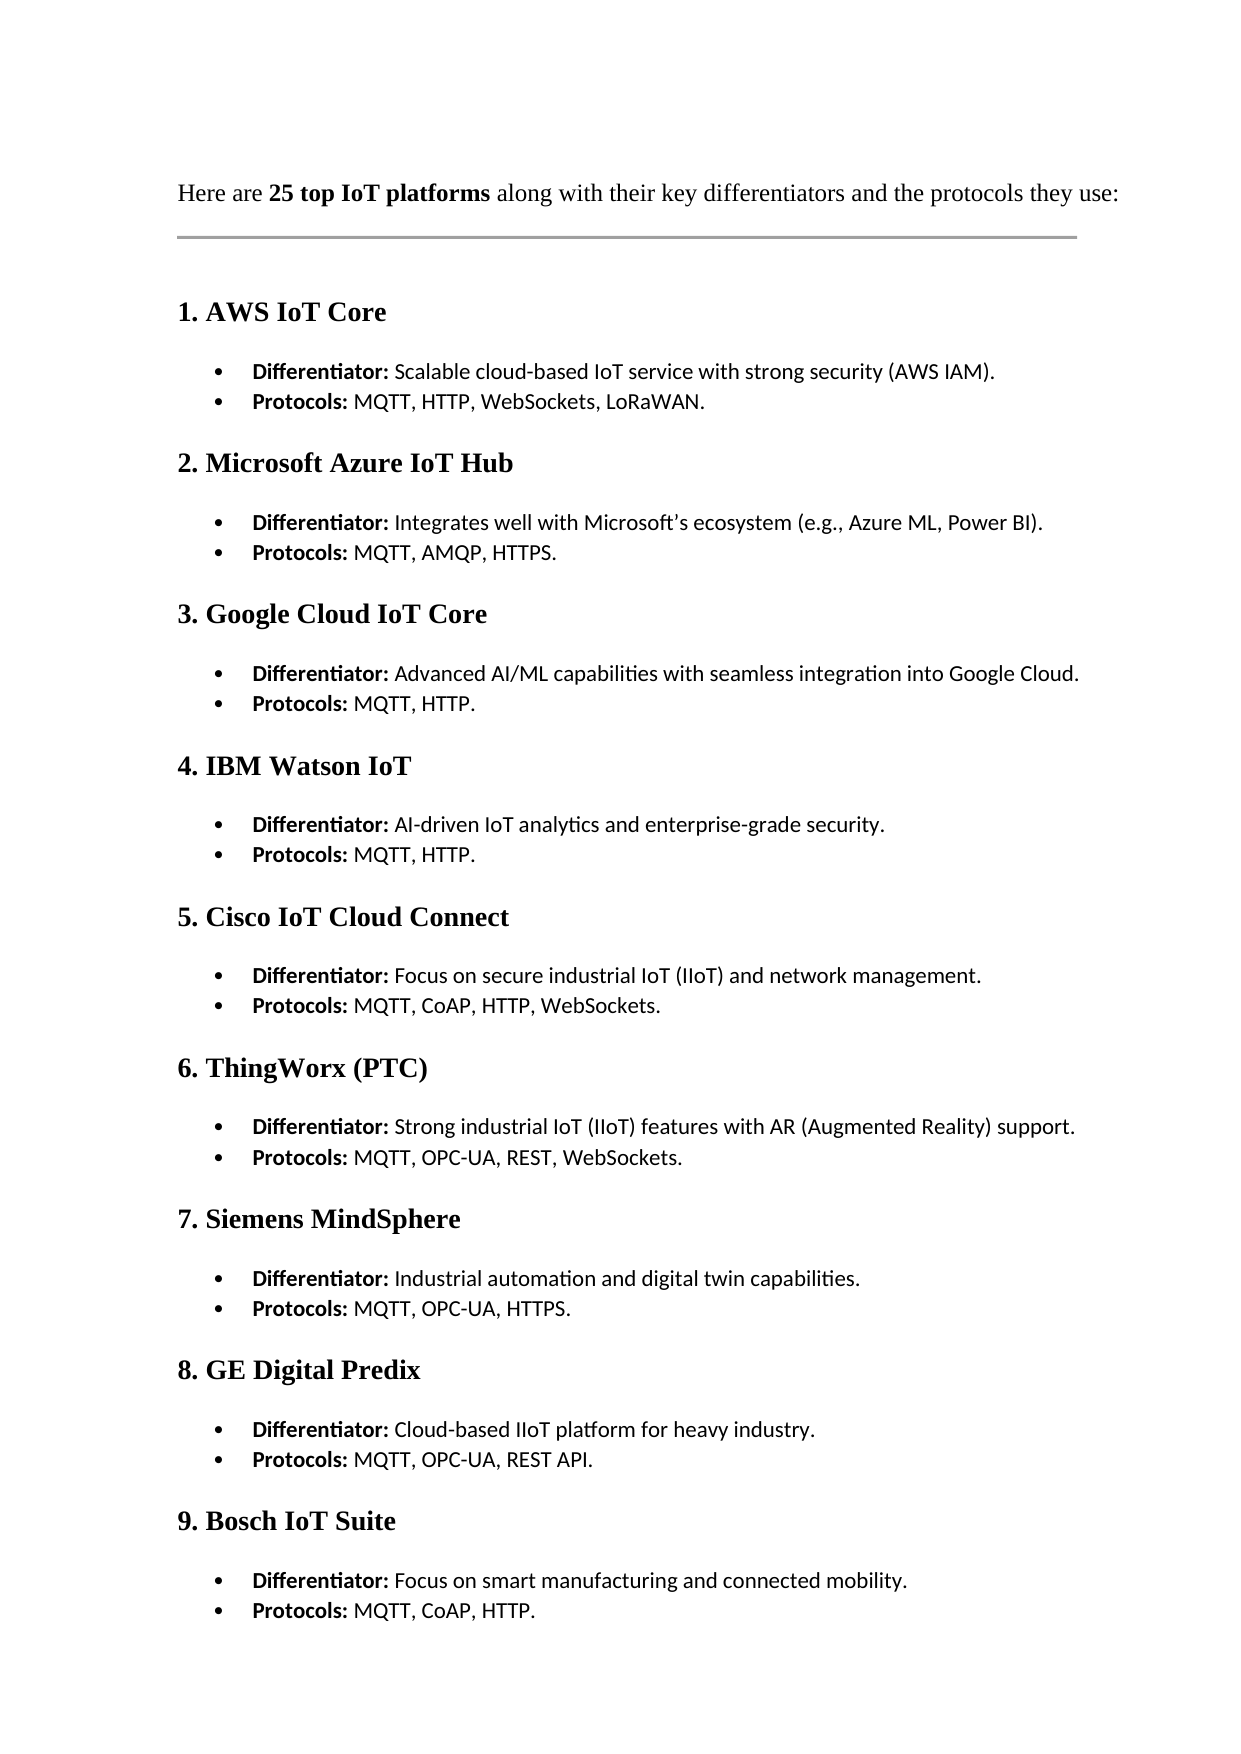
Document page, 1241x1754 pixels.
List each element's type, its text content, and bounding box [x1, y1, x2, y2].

list Protocols: MQTT, HTTP. [215, 840, 1152, 868]
subtitle 2. Microsoft Azure IoT Hub [177, 446, 1152, 479]
list Differentiator: Strong industrial IoT (IIoT) features with AR (Augmented Reality) support. [215, 1112, 1152, 1141]
subtitle 4. IBM Watson IoT [177, 749, 1152, 781]
list Protocols: MQTT, OPC-UA, HTTPS. [215, 1294, 1152, 1322]
list Protocols: MQTT, OPC-UA, REST, WebSockets. [215, 1143, 1152, 1171]
list Differentiator: Cloud-based IIoT platform for heavy industry. [215, 1415, 1152, 1443]
list Differentiator: Industrial automation and digital twin capabilities. [215, 1264, 1152, 1292]
list Protocols: MQTT, AMQP, HTTPS. [215, 538, 1152, 566]
list Differentiator: Integrates well with Microsoft’s ecosystem (e.g., Azure ML, Power BI). [215, 508, 1152, 536]
list Protocols: MQTT, HTTP. [215, 689, 1152, 717]
subtitle 3. Google Cloud IoT Core [177, 597, 1152, 630]
list Differentiator: Advanced AI/ML capabilities with seamless integration into Google Cloud. [215, 659, 1152, 687]
list Protocols: MQTT, CoAP, HTTP. [215, 1596, 1152, 1624]
subtitle 8. GE Digital Predix [177, 1353, 1152, 1386]
subtitle 7. Siemens MindSphere [177, 1202, 1152, 1234]
list Differentiator: Focus on smart manufacturing and connected mobility. [215, 1566, 1152, 1594]
list Protocols: MQTT, OPC-UA, REST API. [215, 1445, 1152, 1473]
text Here are 25 top IoT platforms along with their key differentiators and the protocols they use: [177, 178, 1152, 207]
list Protocols: MQTT, HTTP, WebSockets, LoRaWAN. [215, 387, 1152, 415]
subtitle 9. Bosch IoT Suite [177, 1504, 1152, 1537]
list Protocols: MQTT, CoAP, HTTP, WebSockets. [215, 992, 1152, 1019]
subtitle 5. Cisco IoT Cloud Connect [177, 900, 1152, 932]
subtitle 6. ThingWorx (PTC) [177, 1051, 1152, 1083]
list Differentiator: AI-driven IoT analytics and enterprise-grade security. [215, 810, 1152, 838]
list Differentiator: Focus on secure industrial IoT (IIoT) and network management. [215, 961, 1152, 989]
list Differentiator: Scalable cloud-based IoT service with strong security (AWS IAM). [215, 357, 1152, 385]
subtitle 1. AWS IoT Core [177, 295, 1152, 328]
